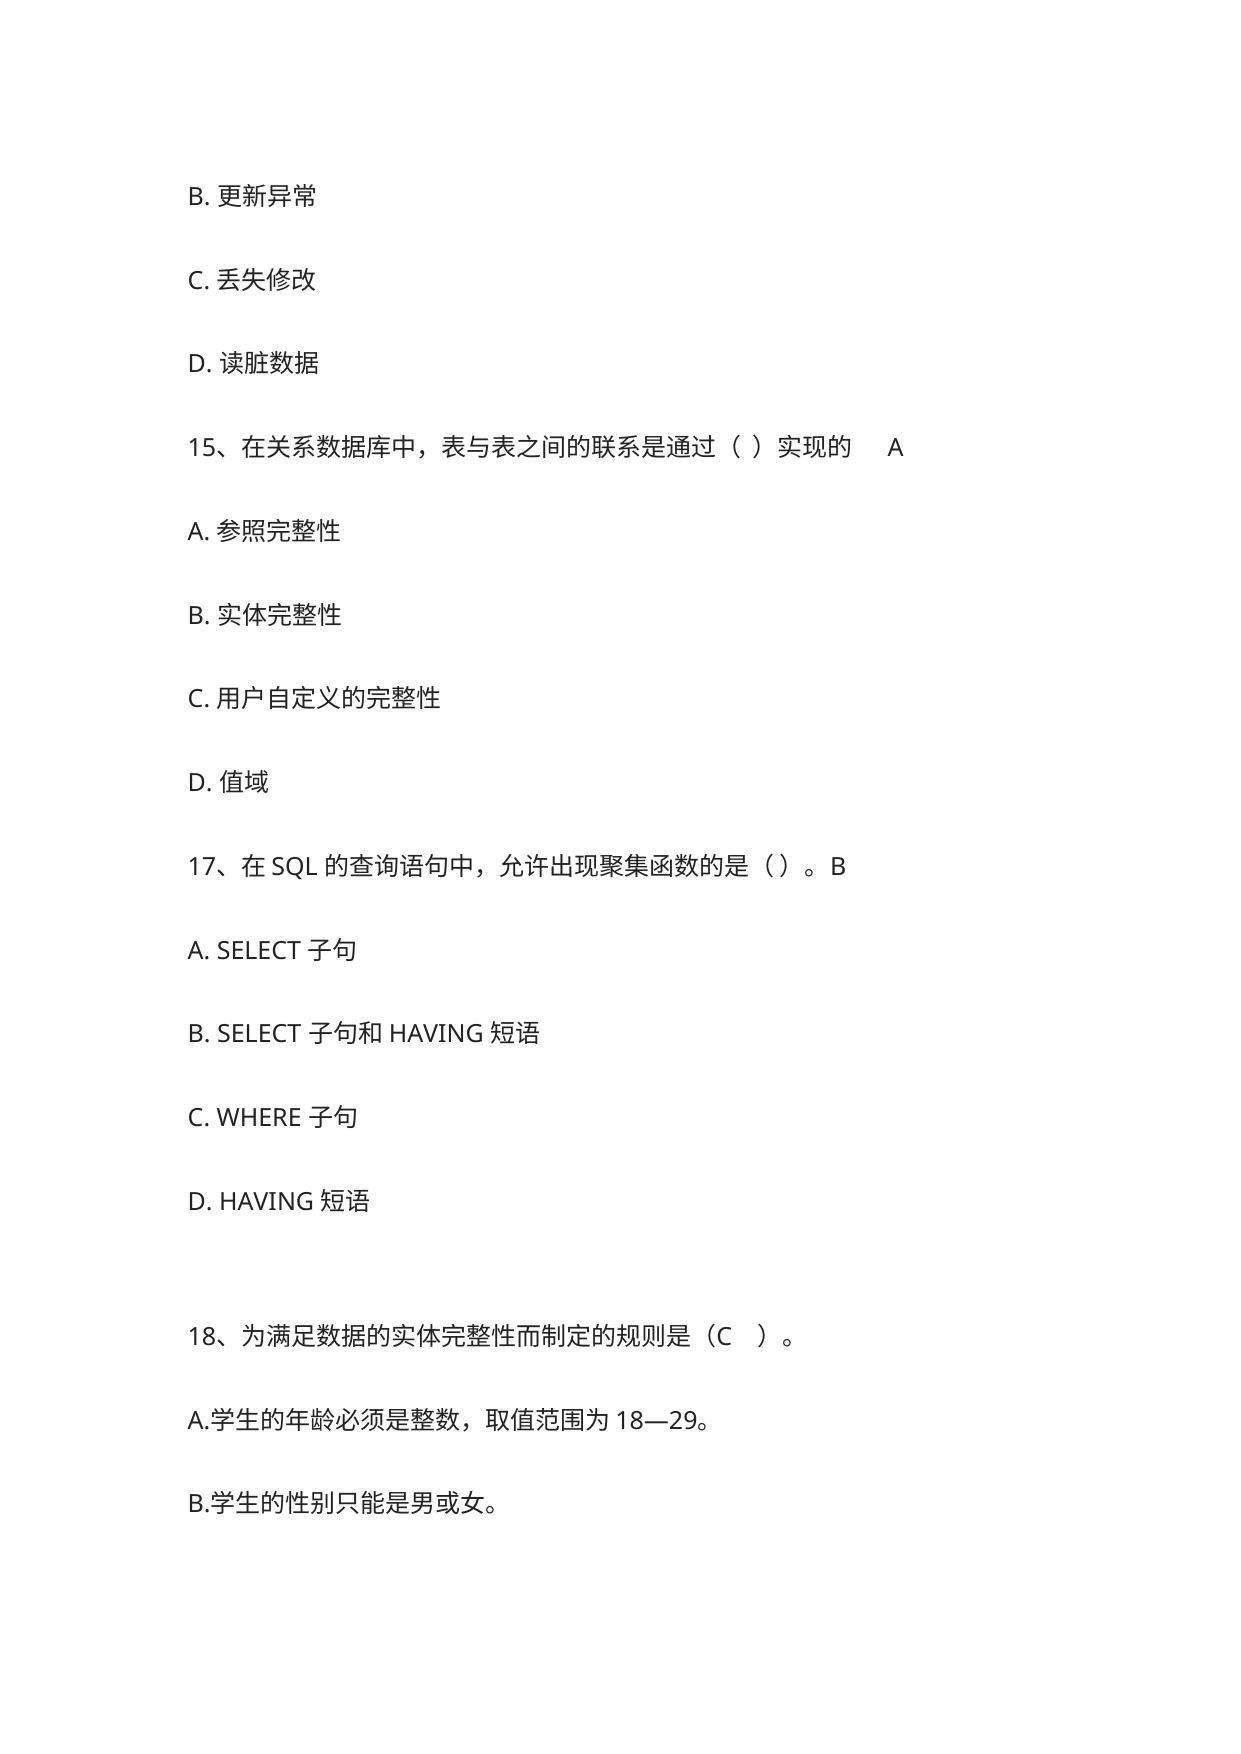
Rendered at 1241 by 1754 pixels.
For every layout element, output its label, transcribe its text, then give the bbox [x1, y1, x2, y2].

text C. 用户自定义的完整性 [187, 664, 1053, 729]
text B.学生的性别只能是男或女。 [187, 1469, 1053, 1534]
text B. 实体完整性 [187, 581, 1053, 646]
text B. 更新异常 [187, 162, 1053, 227]
text A.学生的年龄必须是整数，取值范围为18—29。 [187, 1386, 1053, 1451]
text C. WHERE 子句 [187, 1083, 1053, 1148]
text 18、为满足数据的实体完整性而制定的规则是（C ）。 [187, 1302, 1053, 1367]
text A. SELECT 子句 [187, 916, 1053, 981]
text A. 参照完整性 [187, 497, 1053, 562]
text D. 值域 [187, 748, 1053, 813]
text D. HAVING 短语 [187, 1167, 1053, 1232]
text B. SELECT 子句和 HAVING 短语 [187, 999, 1053, 1064]
text C. 丢失修改 [187, 246, 1053, 311]
text 15、在关系数据库中，表与表之间的联系是通过（ ）实现的 A [187, 413, 1053, 478]
text D. 读脏数据 [187, 329, 1053, 394]
text 17、在SQL 的查询语句中，允许出现聚集函数的是（ ）。B [187, 832, 1053, 897]
